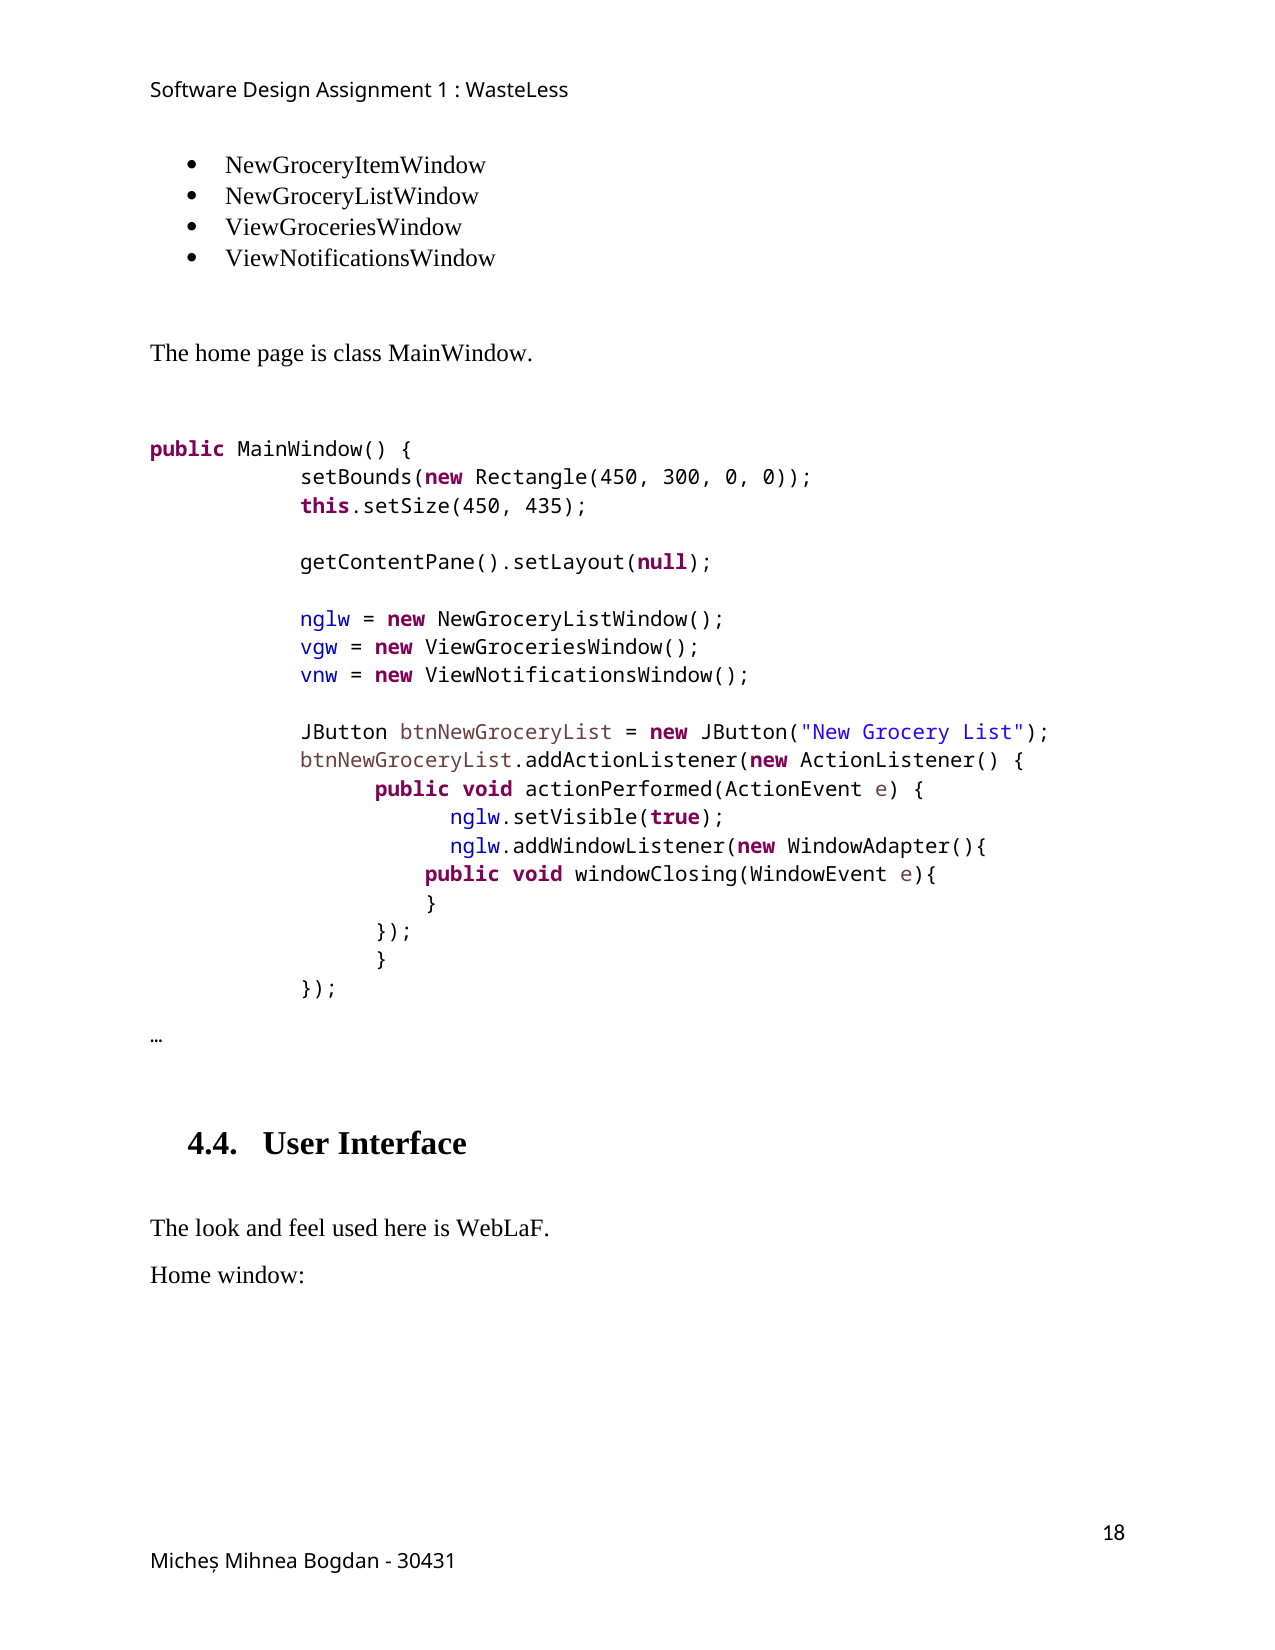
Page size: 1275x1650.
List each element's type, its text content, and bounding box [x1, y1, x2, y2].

text vnw = new ViewNotificationsWindow(); [150, 661, 1125, 689]
text nglw.setVisible(true); [150, 802, 1125, 831]
text The look and feel used here is WebLaF. [150, 1213, 1125, 1241]
text setBounds(new Rectangle(450, 300, 0, 0)); [150, 462, 1125, 491]
text }); [150, 916, 1125, 944]
text } [150, 944, 1125, 973]
text vgw = new ViewGroceriesWindow(); [150, 632, 1125, 661]
text public MainWindow() { [150, 434, 1125, 462]
text getContentPane().setLayout(null); [150, 547, 1125, 576]
list NewGroceryItemWindow [187, 150, 1125, 179]
text The home page is class MainWindow. [150, 338, 1125, 367]
list NewGroceryListWindow [187, 181, 1125, 210]
text this.setSize(450, 435); [150, 491, 1125, 519]
text public void windowClosing(WindowEvent e){ [150, 859, 1125, 888]
text nglw.addWindowListener(new WindowAdapter(){ [150, 831, 1125, 859]
list ViewGroceriesWindow [187, 212, 1125, 241]
text nglw = new NewGroceryListWindow(); [150, 604, 1125, 632]
text } [150, 888, 1125, 916]
list ViewNotificationsWindow [187, 243, 1125, 272]
text … [150, 1020, 1125, 1049]
text Home window: [150, 1260, 1125, 1289]
text JButton btnNewGroceryList = new JButton("New Grocery List"); [150, 717, 1125, 746]
text public void actionPerformed(ActionEvent e) { [150, 774, 1125, 802]
subtitle User Interface [187, 1124, 1125, 1162]
text btnNewGroceryList.addActionListener(new ActionListener() { [150, 746, 1125, 774]
text }); [150, 973, 1125, 1001]
